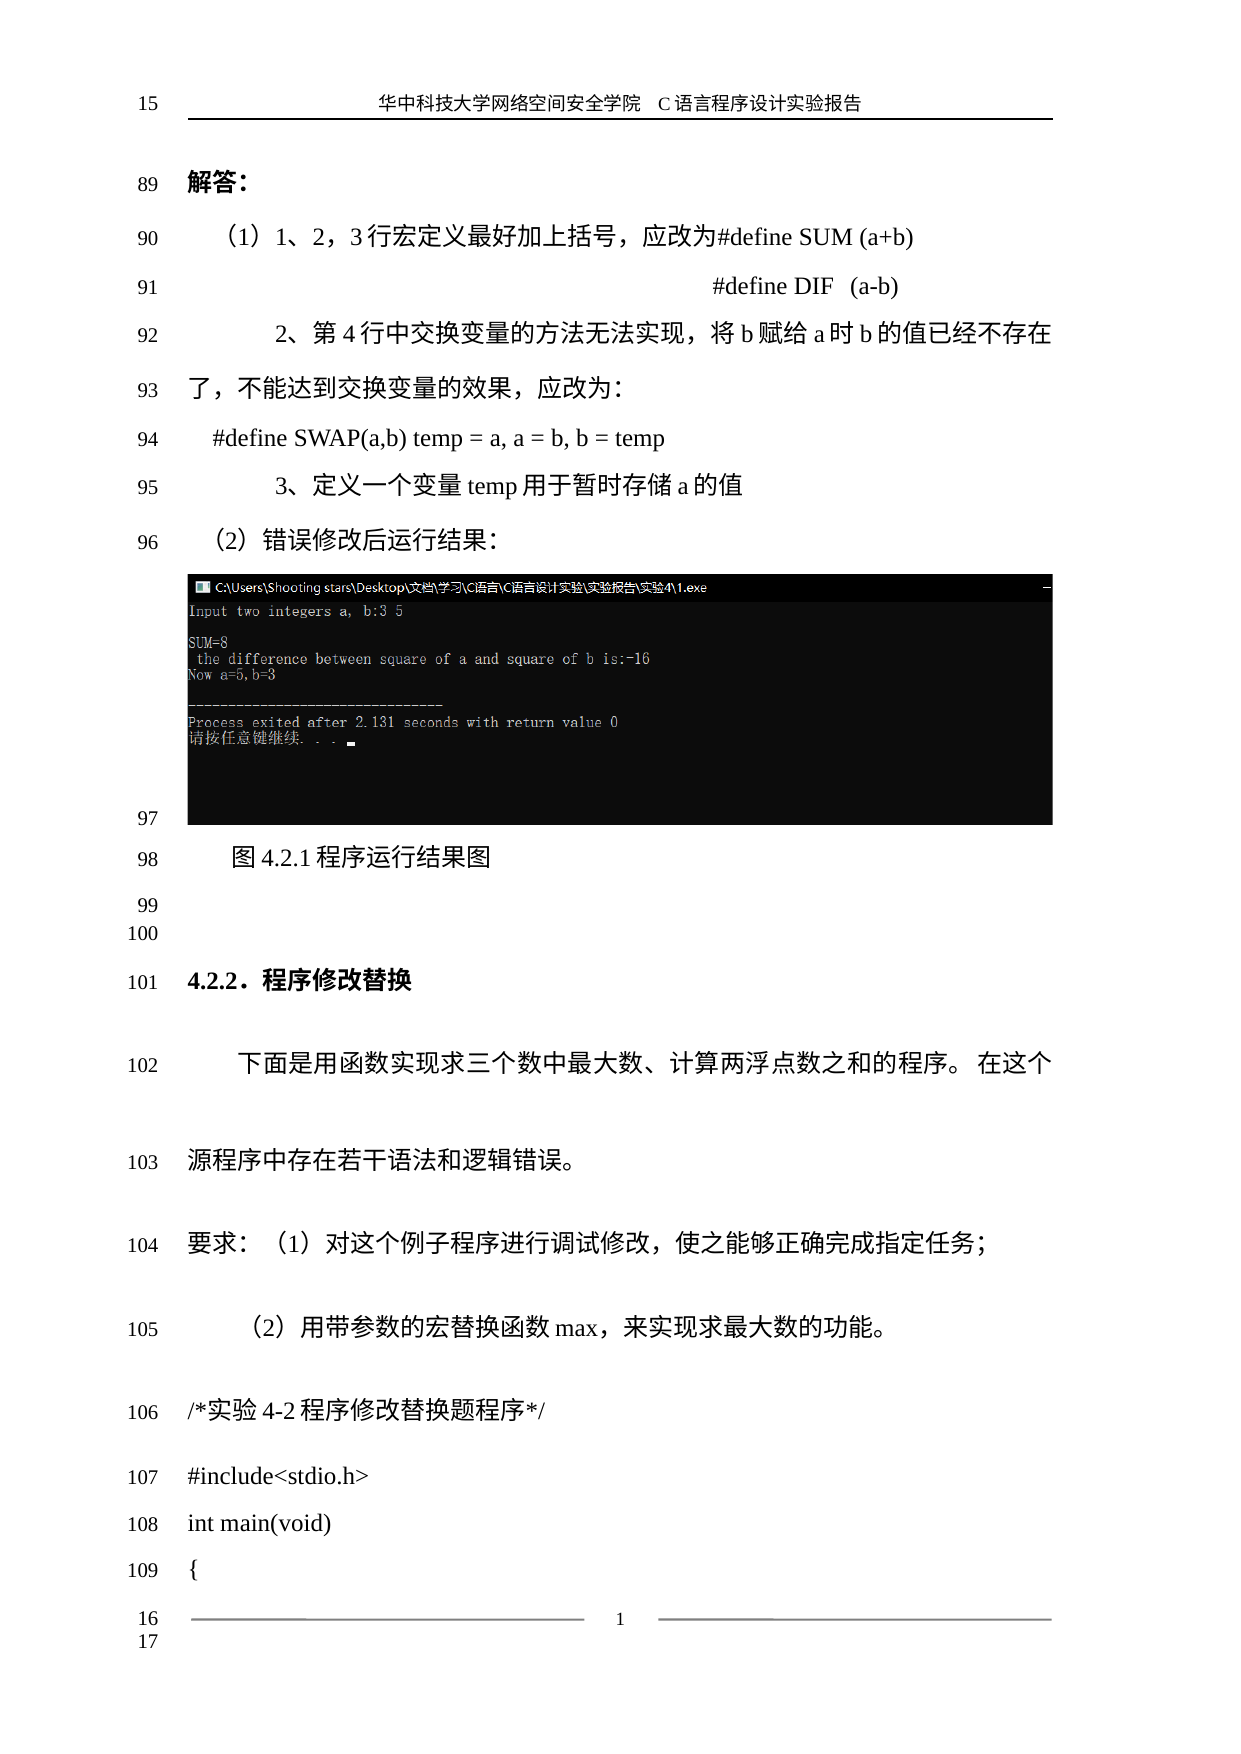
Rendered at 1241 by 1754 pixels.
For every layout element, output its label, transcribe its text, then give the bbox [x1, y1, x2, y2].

text 4.2.2．程序修改替换 [187, 946, 1053, 1011]
text 要求：（1）对这个例子程序进行调试修改，使之能够正确完成指定任务； [187, 1209, 1053, 1274]
text #define DIF (a-b) [187, 271, 1053, 299]
text （1）1、2，3行宏定义最好加上括号，应改为#define SUM (a+b) [187, 216, 1053, 253]
text #define SWAP(a,b) temp = a, a = b, b = temp [187, 423, 1053, 451]
text 下面是用函数实现求三个数中最大数、计算两浮点数之和的程序。在这个源程序中存在若干语法和逻辑错误。 [187, 1029, 1053, 1191]
text （2）用带参数的宏替换函数max，来实现求最大数的功能。 [187, 1293, 1053, 1358]
text /*实验4-2程序修改替换题程序*/ [187, 1376, 1053, 1441]
text #include<stdio.h> [187, 1459, 1053, 1491]
text 解答： [187, 162, 1053, 198]
text （2）错误修改后运行结果： [187, 520, 1053, 556]
text int main(void) [187, 1506, 1053, 1538]
text { [187, 1553, 1053, 1585]
picture [187, 574, 1053, 825]
text 2、第4行中交换变量的方法无法实现，将b赋给a时b的值已经不存在了，不能达到交换变量的效果，应改为： [187, 314, 1053, 404]
text 3、定义一个变量temp用于暂时存储a的值 [187, 466, 1053, 502]
text 图4.2.1程序运行结果图 [187, 837, 1053, 874]
